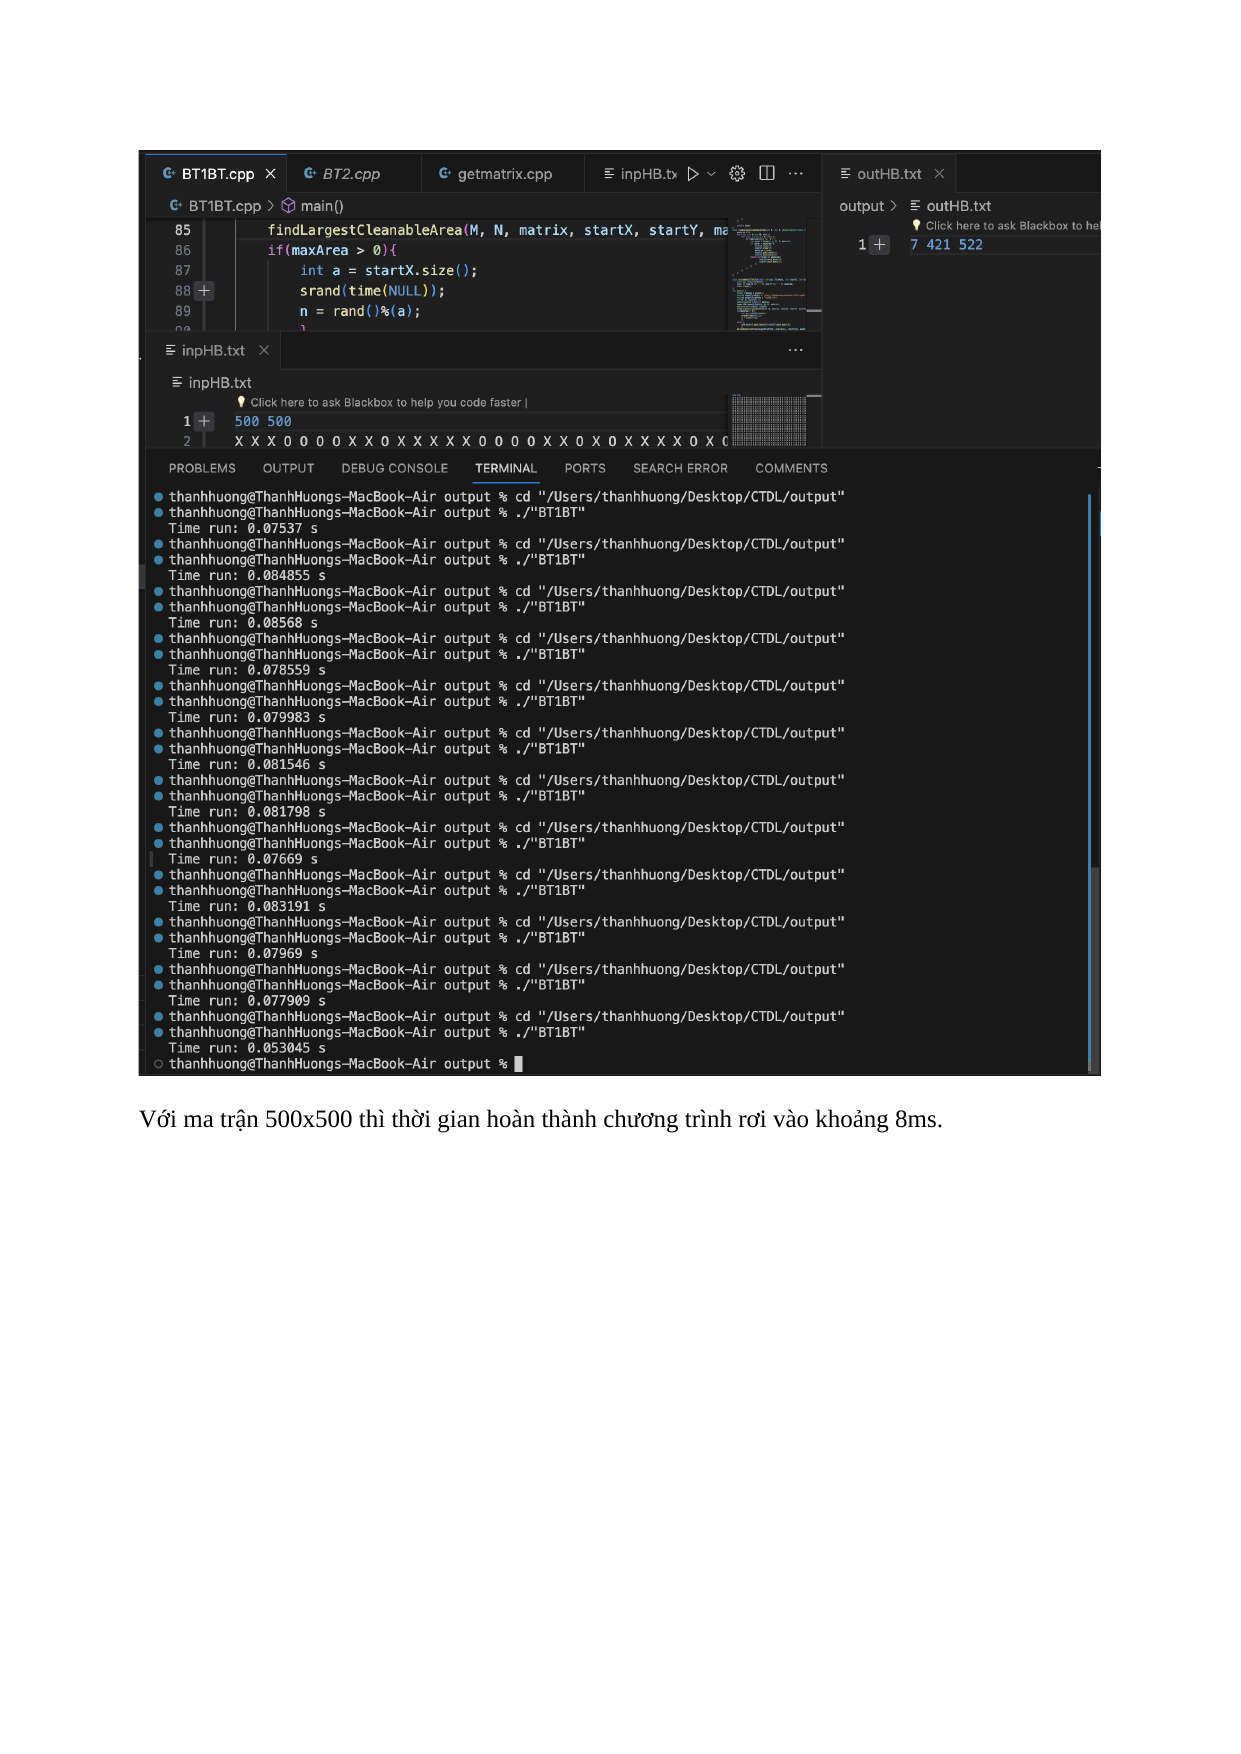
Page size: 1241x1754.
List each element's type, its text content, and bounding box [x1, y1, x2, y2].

picture [138, 150, 1101, 1076]
text Với ma trận 500x500 thì thời gian hoàn thành chương trình rơi vào khoảng 8ms. [139, 1104, 1101, 1133]
